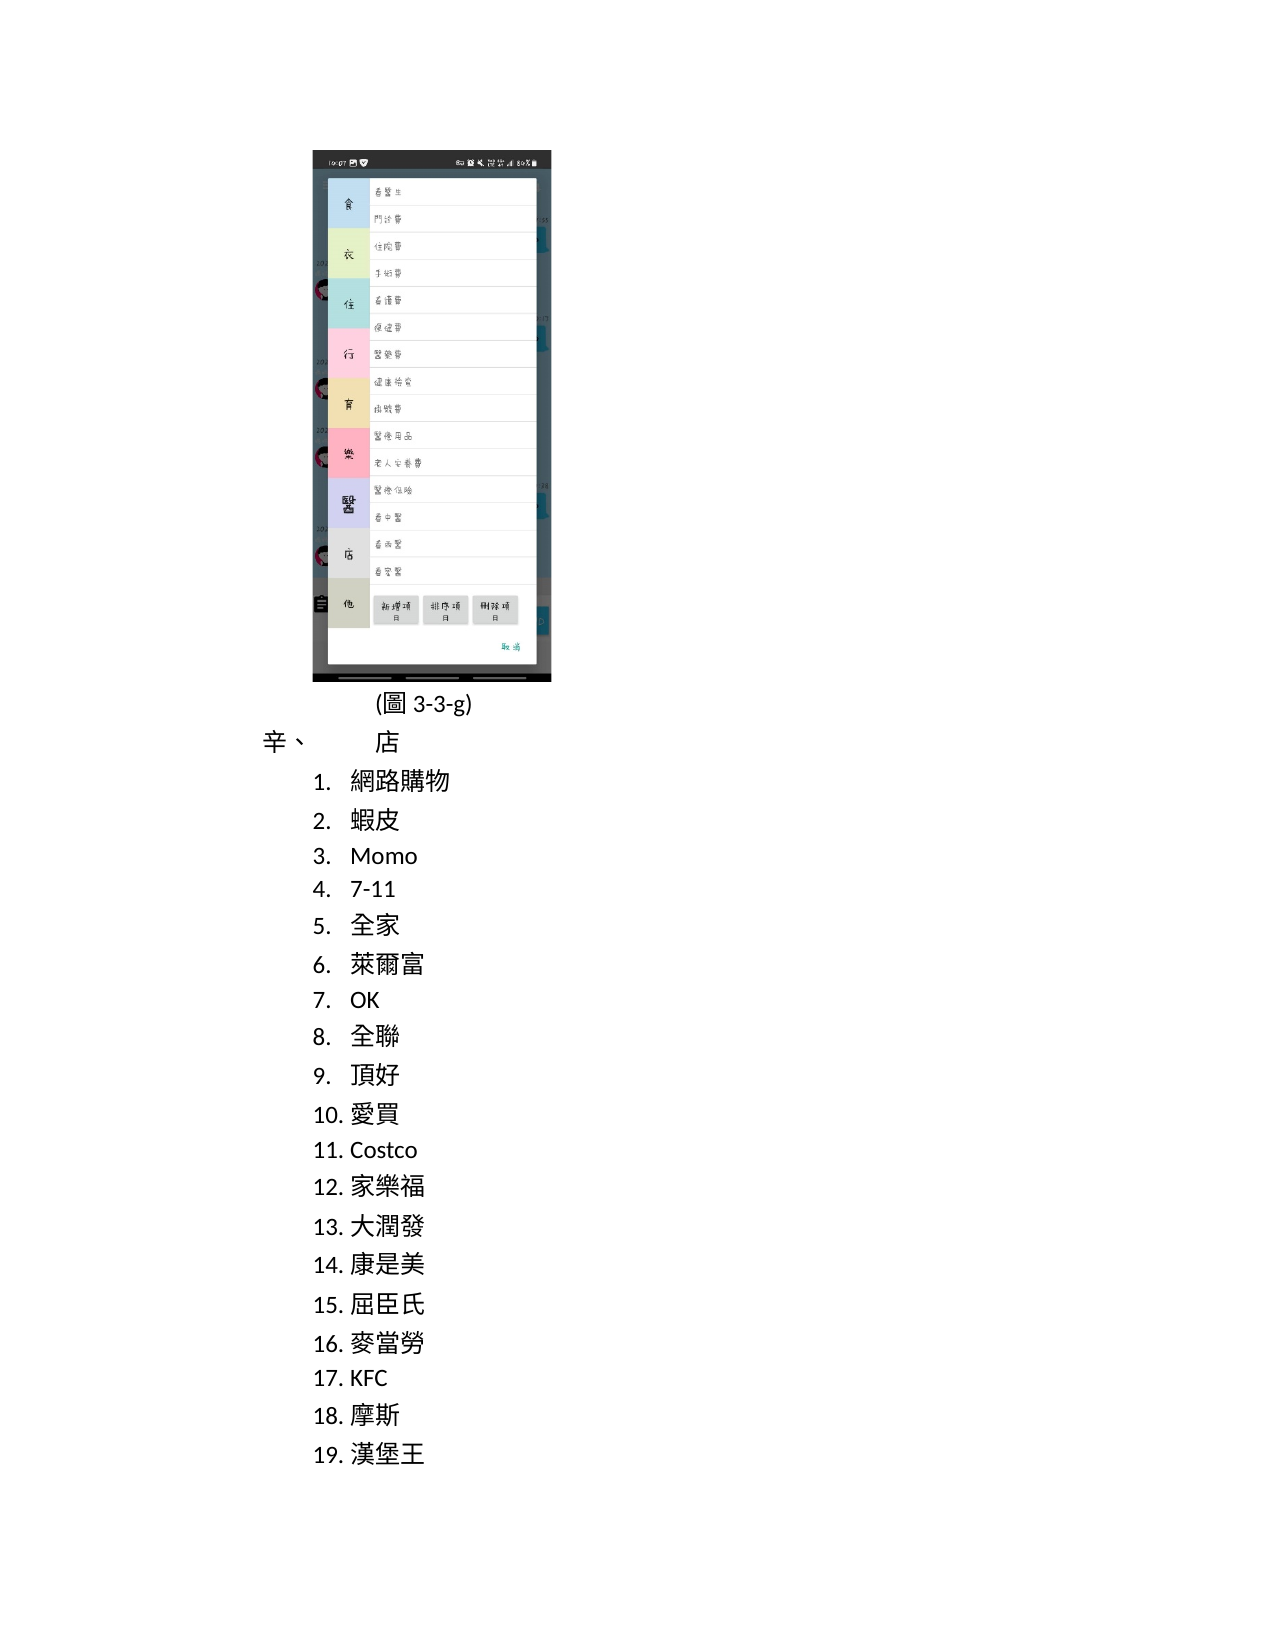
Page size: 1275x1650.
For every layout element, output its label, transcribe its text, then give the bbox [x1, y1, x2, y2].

list 屈臣氏 [312, 1284, 1125, 1320]
list 摩斯 [312, 1395, 1125, 1431]
list (圖3-3-g) [312, 684, 1125, 720]
picture [312, 150, 552, 682]
list 全聯 [312, 1017, 1125, 1053]
list KFC [312, 1362, 1125, 1393]
list Momo [312, 840, 1125, 870]
list 頂好 [312, 1056, 1125, 1092]
list 家樂福 [312, 1167, 1125, 1203]
list 網路購物 [312, 762, 1125, 798]
list 蝦皮 [312, 801, 1125, 837]
list 康是美 [312, 1245, 1125, 1281]
list OK [312, 984, 1125, 1014]
list 麥當勞 [312, 1323, 1125, 1359]
list 愛買 [312, 1095, 1125, 1131]
list 漢堡王 [312, 1434, 1125, 1470]
list Costco [312, 1134, 1125, 1164]
list 7-11 [312, 873, 1125, 903]
list 萊爾富 [312, 945, 1125, 981]
list 大潤發 [312, 1206, 1125, 1242]
list 店 [262, 723, 1125, 759]
list 全家 [312, 906, 1125, 942]
